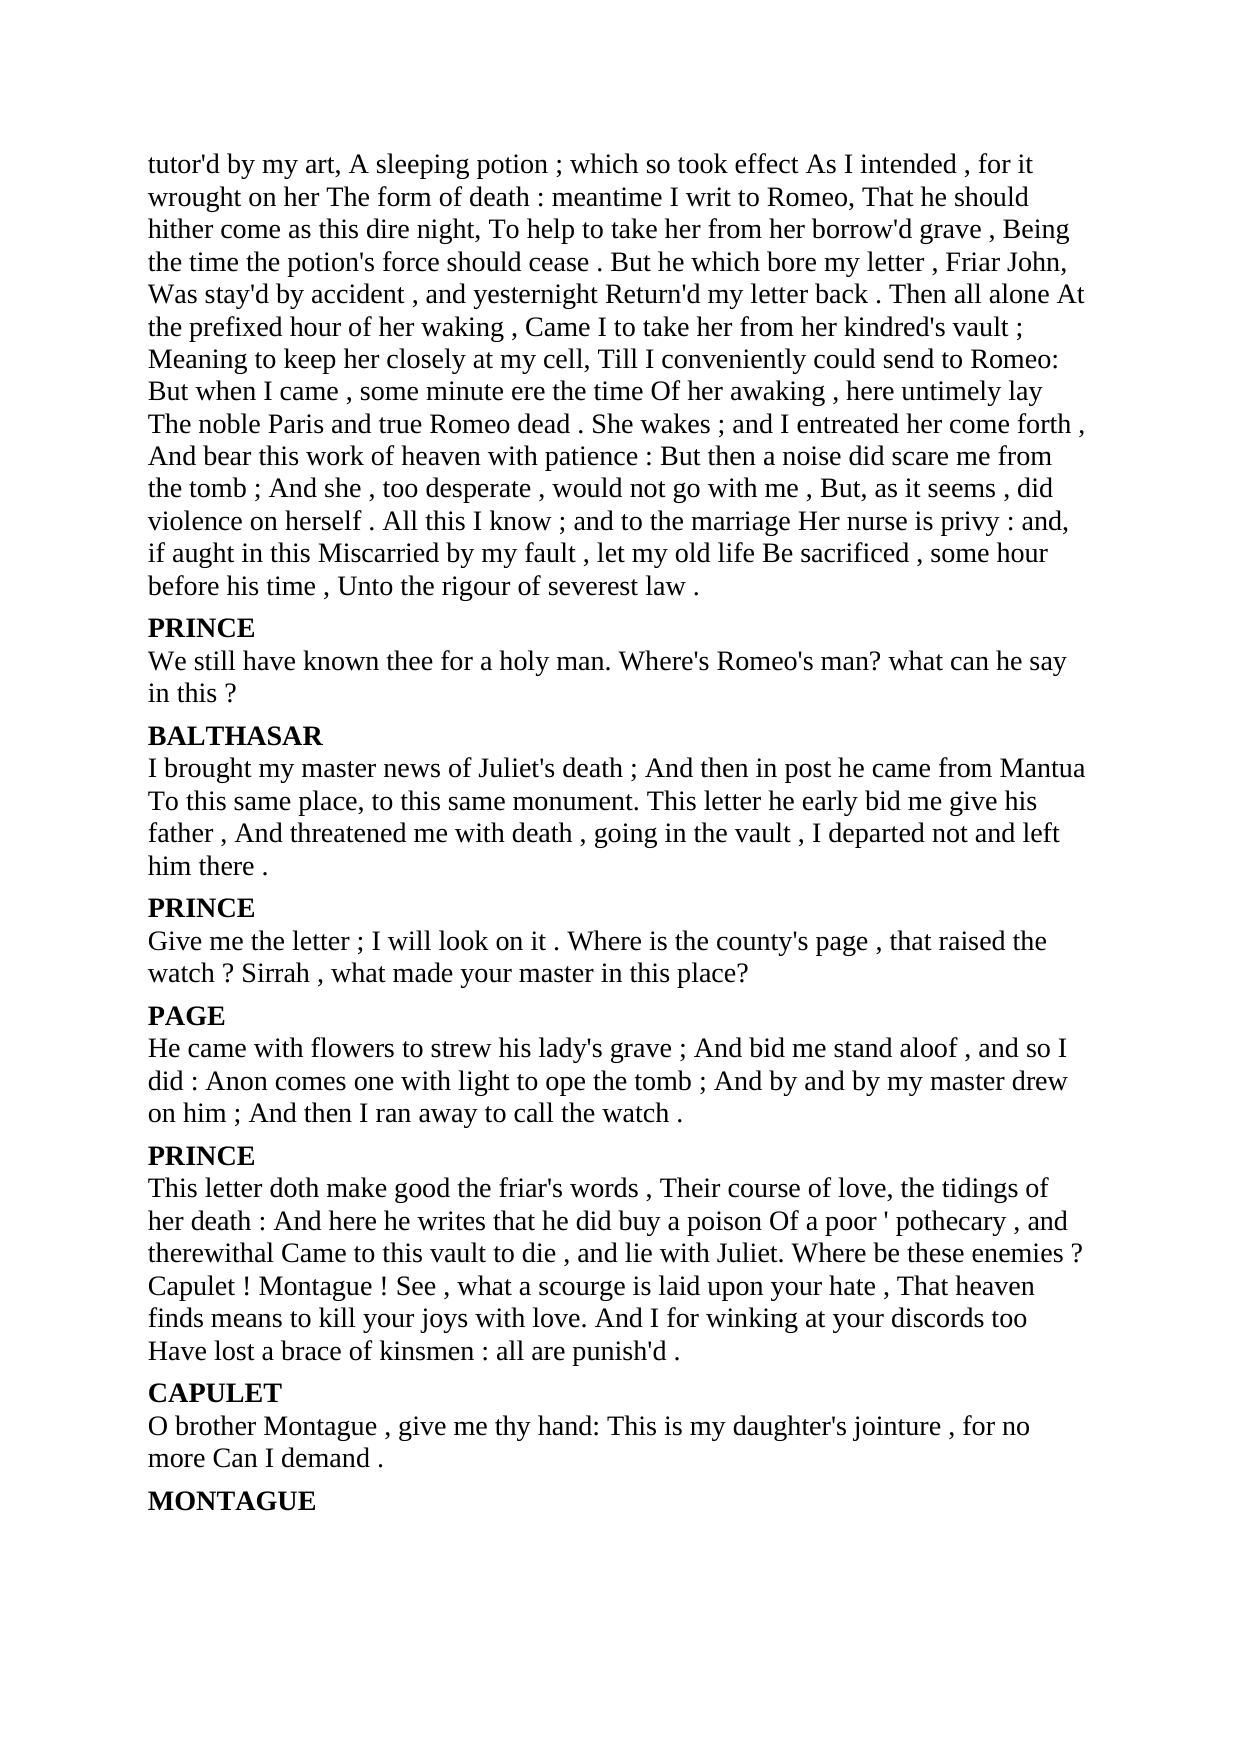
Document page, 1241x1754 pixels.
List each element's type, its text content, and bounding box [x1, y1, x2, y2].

text PRINCE [148, 1139, 1093, 1172]
text He came with flowers to strew his lady's grave ; And bid me stand aloof , and so I did : Anon comes one with light to ope the tomb ; And by and by my master drew on him ; And then I ran away to call the watch . [148, 1032, 1093, 1129]
text PRINCE [148, 892, 1093, 924]
text Give me the letter ; I will look on it . Where is the county's page , that raised the watch ? Sirrah , what made your master in this place? [148, 924, 1093, 989]
text This letter doth make good the friar's words , Their course of love, the tidings of her death : And here he writes that he did buy a poison Of a poor ' pothecary , and therewithal Came to this vault to die , and lie with Juliet. Where be these enemies ? Capulet ! Montague ! See , what a scourge is laid upon your hate , That heaven finds means to kill your joys with love. And I for winking at your discords too Have lost a brace of kinsmen : all are punish'd . [148, 1172, 1093, 1366]
text PAGE [148, 999, 1093, 1032]
text BALTHASAR [148, 719, 1093, 752]
text CAPULET [148, 1376, 1093, 1409]
text MONTAGUE [148, 1484, 1093, 1516]
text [148, 148, 1093, 601]
text O brother Montague , give me thy hand: This is my daughter's jointure , for no more Can I demand . [148, 1409, 1093, 1473]
text PRINCE [148, 612, 1093, 644]
text We still have known thee for a holy man. Where's Romeo's man? what can he say in this ? [148, 644, 1093, 709]
text I brought my master news of Juliet's death ; And then in post he came from Mantua To this same place, to this same monument. This letter he early bid me give his father , And threatened me with death , going in the vault , I departed not and left him there . [148, 752, 1093, 881]
